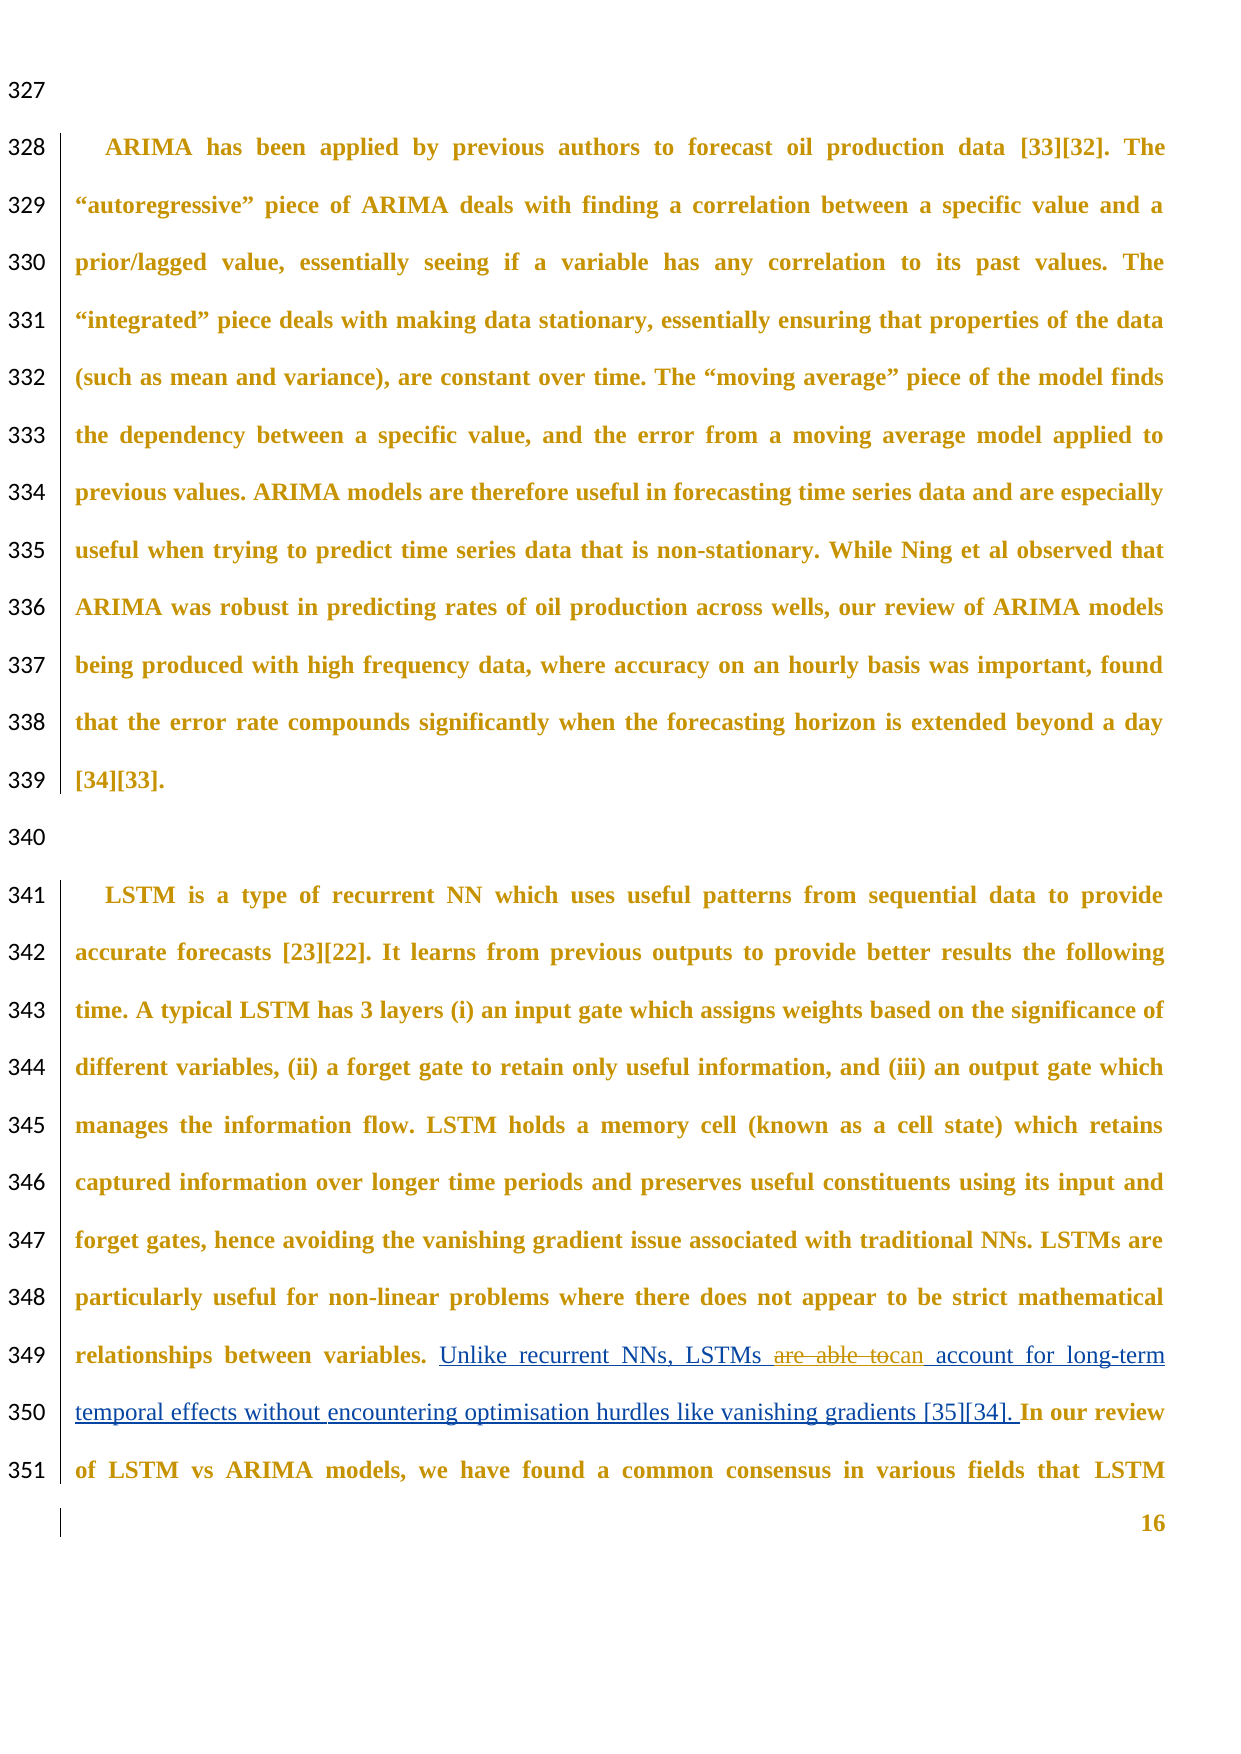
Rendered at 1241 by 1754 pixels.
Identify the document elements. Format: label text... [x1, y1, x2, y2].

text ARIMA has been applied by previous authors to forecast oil production data . The “autoregressive” piece of ARIMA deals with finding a correlation between a specific value and a prior/lagged value, essentially seeing if a variable has any correlation to its past values. The “integrated” piece deals with making data stationary, essentially ensuring that properties of the data (such as mean and variance), are constant over time. The “moving average” piece of the model finds the dependency between a specific value, and the error from a moving average model applied to previous values. ARIMA models are therefore useful in forecasting time series data and are especially useful when trying to predict time series data that is non-stationary. While Ning et al observed that ARIMA was robust in predicting rates of oil production across wells, our review of ARIMA models being produced with high frequency data, where accuracy on an hourly basis was important, found that the error rate compounds significantly when the forecasting horizon is extended beyond a day . [75, 132, 1165, 794]
